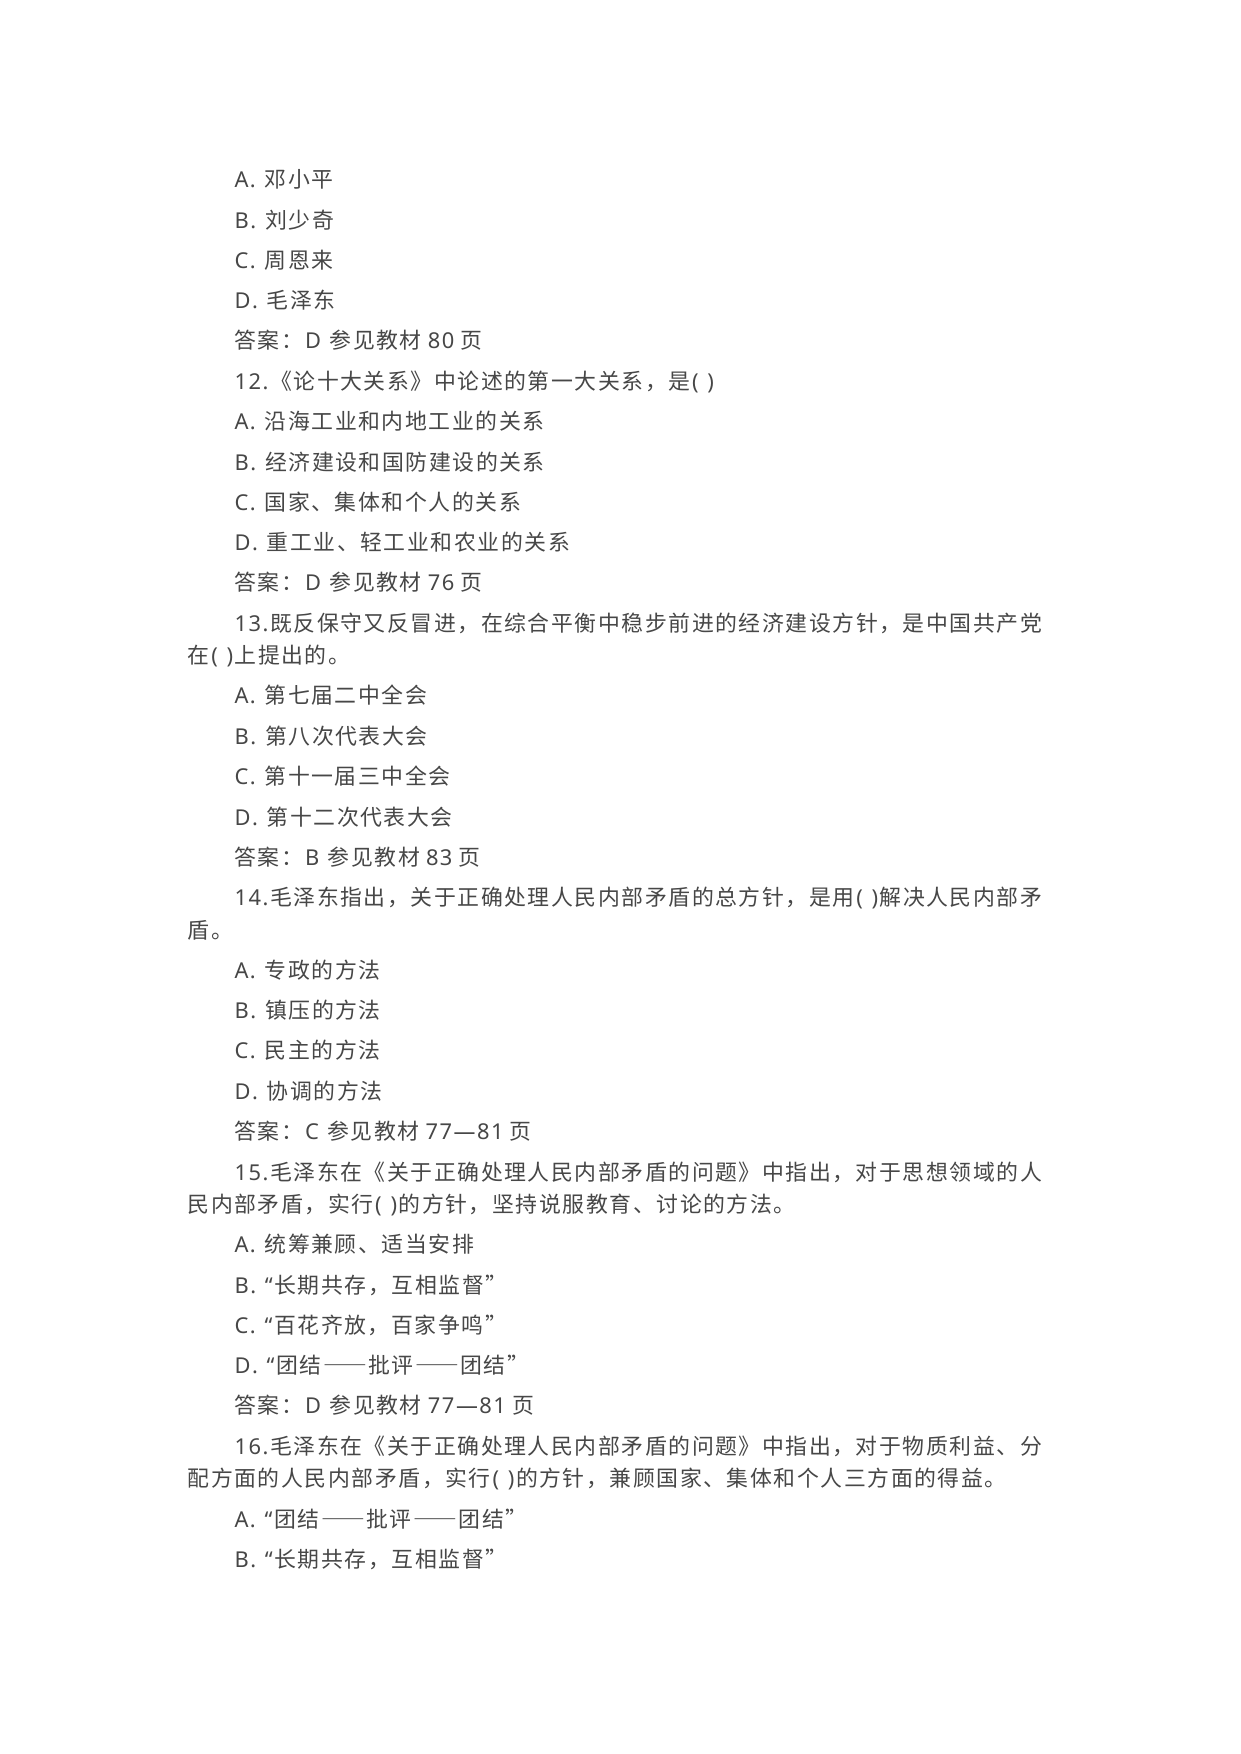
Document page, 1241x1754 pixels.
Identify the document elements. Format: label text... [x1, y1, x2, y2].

text B. “长期共存，互相监督” [187, 1267, 1053, 1300]
text 答案：B 参见教材83页 [187, 839, 1053, 872]
text B. 镇压的方法 [187, 993, 1053, 1025]
text 答案：D 参见教材76页 [187, 565, 1053, 598]
text D. 毛泽东 [187, 283, 1053, 315]
text 答案：D 参见教材80页 [187, 323, 1053, 356]
text 14.毛泽东指出，关于正确处理人民内部矛盾的总方针，是用( )解决人民内部矛盾。 [187, 880, 1053, 945]
text C. 第十一届三中全会 [187, 759, 1053, 791]
text 16.毛泽东在《关于正确处理人民内部矛盾的问题》中指出，对于物质利益、分配方面的人民内部矛盾，实行( )的方针，兼顾国家、集体和个人三方面的得益。 [187, 1428, 1053, 1493]
text A. 邓小平 [187, 162, 1053, 194]
text D. 协调的方法 [187, 1073, 1053, 1106]
text C. 周恩来 [187, 243, 1053, 275]
text A. 专政的方法 [187, 953, 1053, 985]
text A. 沿海工业和内地工业的关系 [187, 404, 1053, 436]
text B. 经济建设和国防建设的关系 [187, 444, 1053, 477]
text A. 第七届二中全会 [187, 678, 1053, 711]
text C. 民主的方法 [187, 1033, 1053, 1066]
text C. 国家、集体和个人的关系 [187, 484, 1053, 517]
text 13.既反保守又反冒进，在综合平衡中稳步前进的经济建设方针，是中国共产党在( )上提出的。 [187, 605, 1053, 670]
text A. “团结——批评——团结” [187, 1501, 1053, 1534]
text 12.《论十大关系》中论述的第一大关系，是( ) [187, 363, 1053, 396]
text A. 统筹兼顾、适当安排 [187, 1227, 1053, 1259]
text D. “团结——批评——团结” [187, 1348, 1053, 1380]
text B. 刘少奇 [187, 202, 1053, 235]
text B. “长期共存，互相监督” [187, 1542, 1053, 1574]
text D. 第十二次代表大会 [187, 799, 1053, 832]
text 答案：D 参见教材77—81页 [187, 1388, 1053, 1421]
text 15.毛泽东在《关于正确处理人民内部矛盾的问题》中指出，对于思想领域的人民内部矛盾，实行( )的方针，坚持说服教育、讨论的方法。 [187, 1154, 1053, 1219]
text 答案：C 参见教材77—81页 [187, 1114, 1053, 1146]
text D. 重工业、轻工业和农业的关系 [187, 525, 1053, 557]
text B. 第八次代表大会 [187, 718, 1053, 751]
text C. “百花齐放，百家争鸣” [187, 1308, 1053, 1340]
